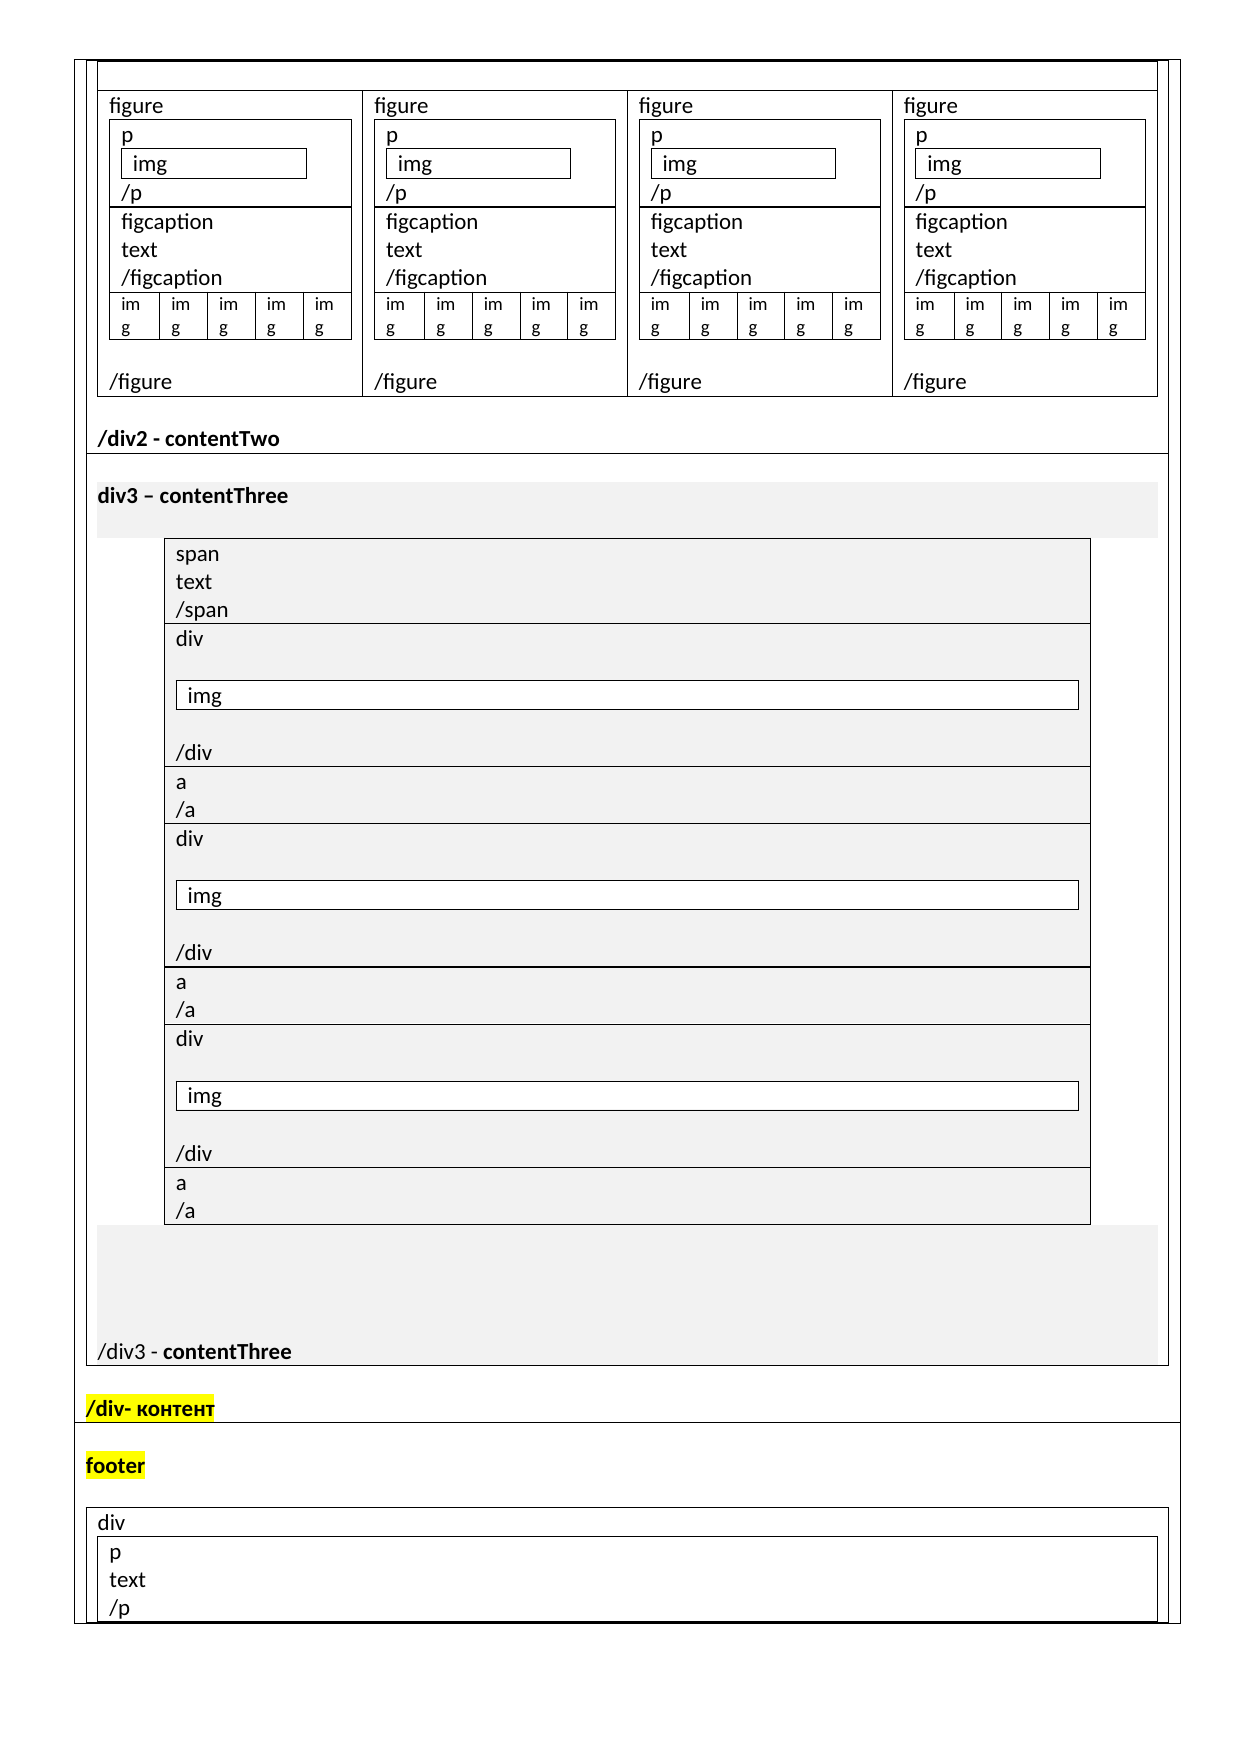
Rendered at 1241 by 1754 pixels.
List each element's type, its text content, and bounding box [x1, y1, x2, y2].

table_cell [75, 60, 1180, 1422]
table_cell footer /footer [75, 1423, 1180, 1623]
